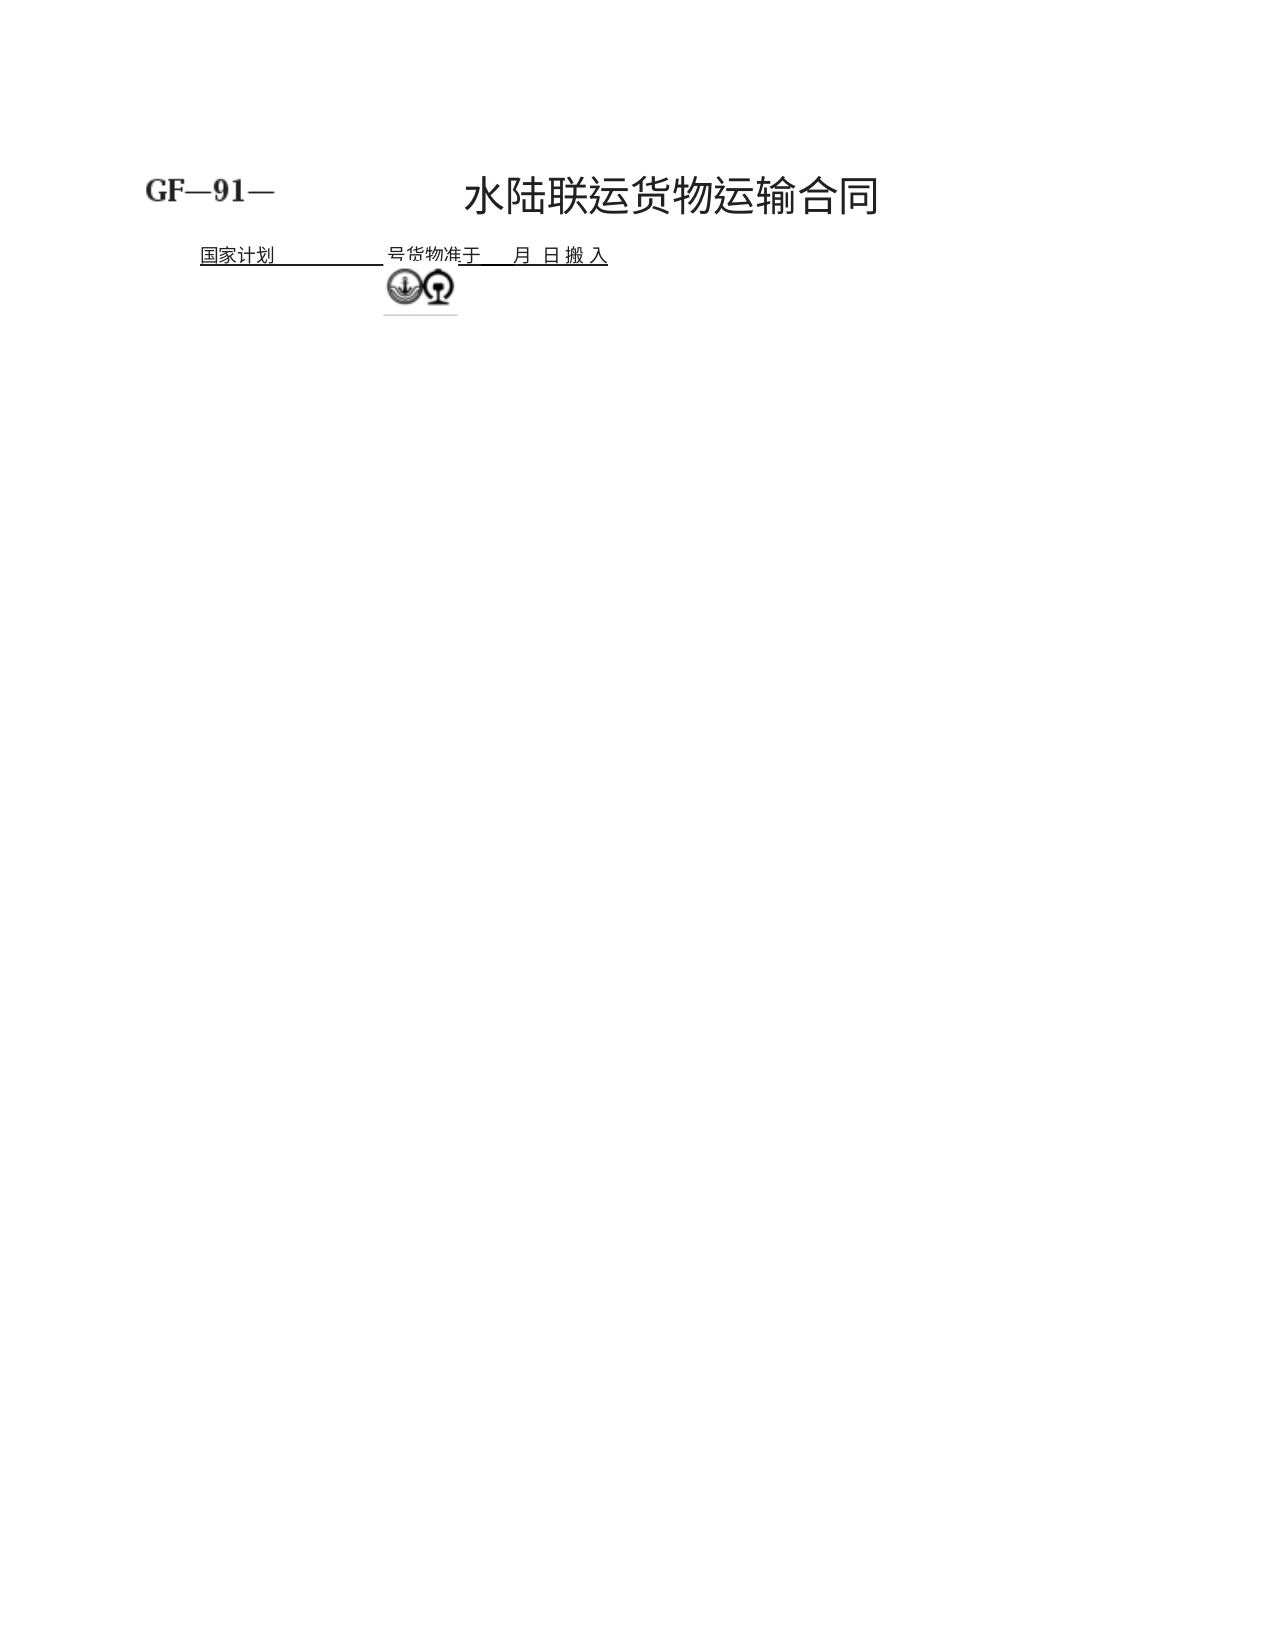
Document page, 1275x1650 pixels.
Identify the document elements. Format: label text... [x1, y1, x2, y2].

text 国家计划 号货物准于 月 日 搬 入 [200, 240, 984, 269]
text 水陆联运货物运输合同 [464, 163, 1087, 224]
picture [383, 261, 459, 317]
picture [145, 173, 326, 211]
